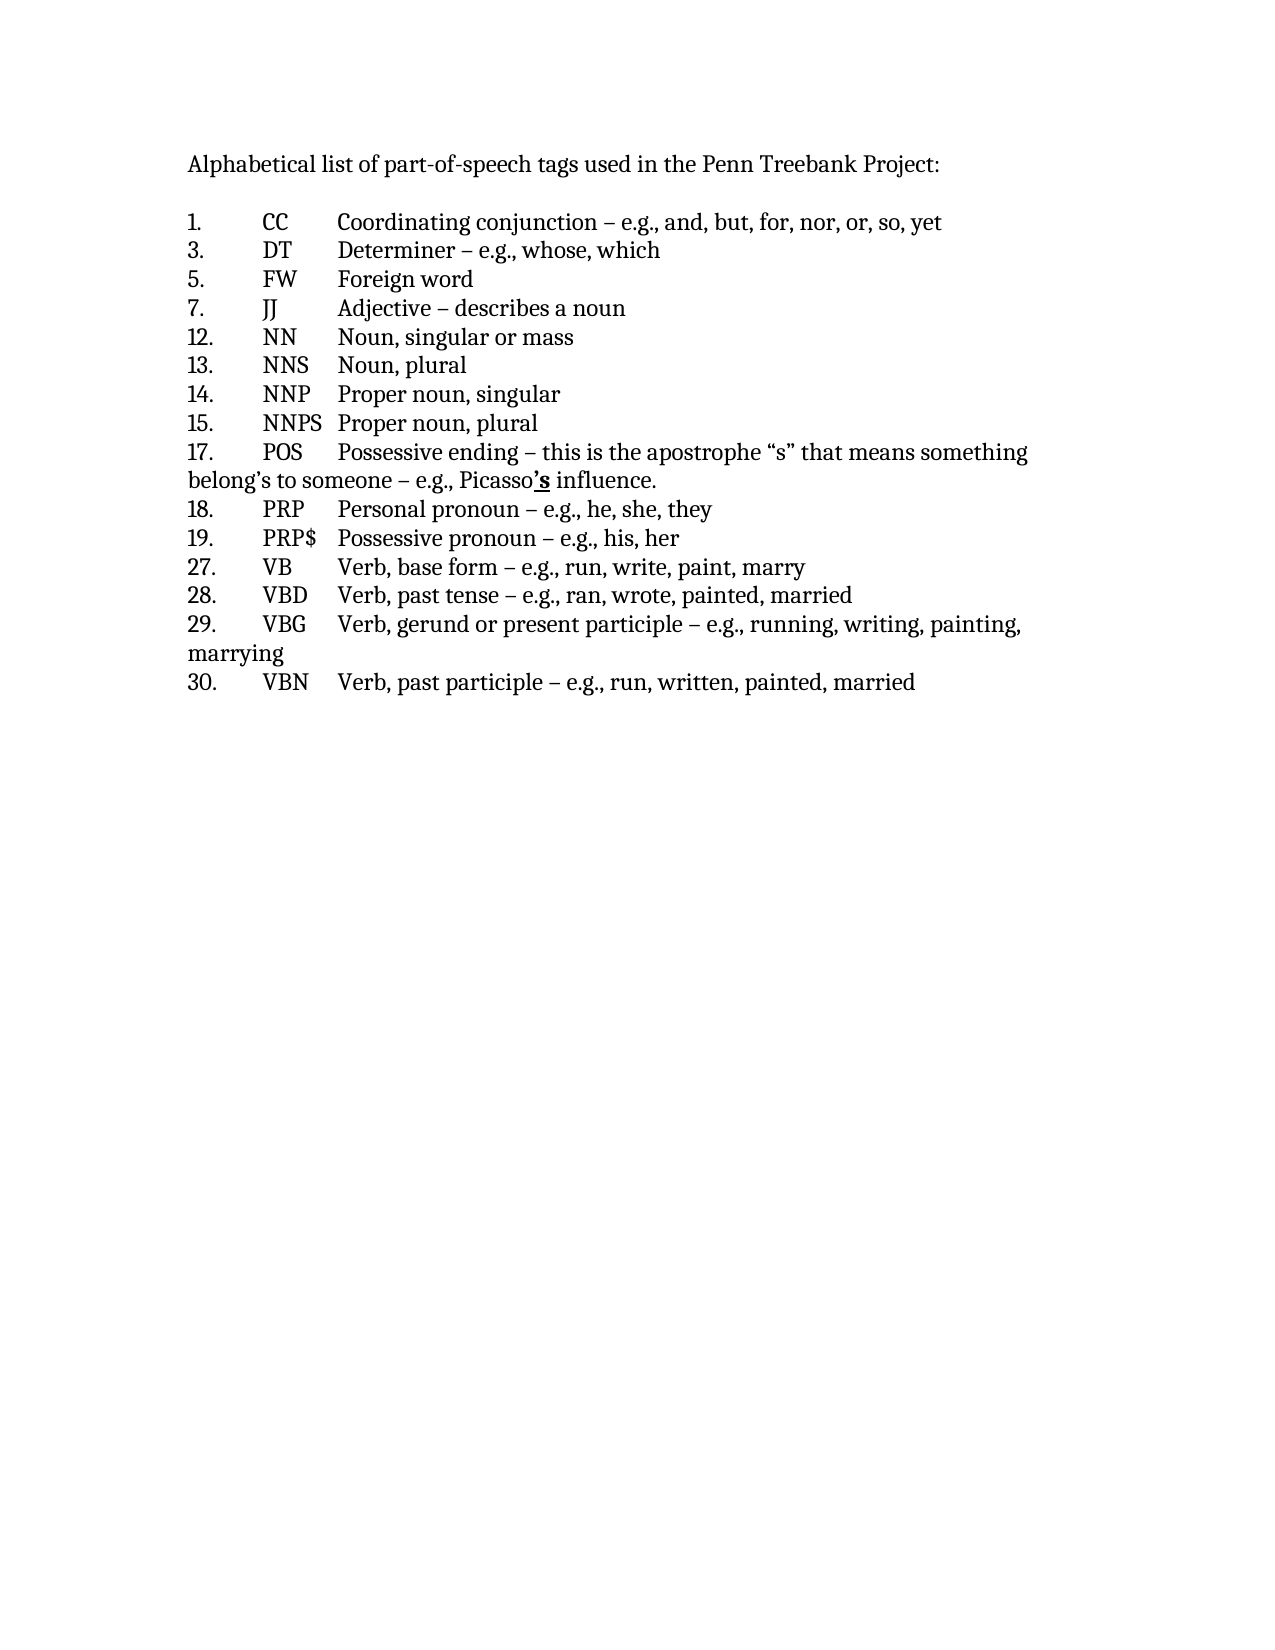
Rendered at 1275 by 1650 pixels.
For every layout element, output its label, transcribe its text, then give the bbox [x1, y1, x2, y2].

text 5. FW Foreign word [187, 265, 1087, 294]
text 29. VBG Verb, gerund or present participle – e.g., running, writing, painting, marrying [187, 610, 1087, 667]
text 17. POS Possessive ending – this is the apostrophe “s” that means something belong’s to someone – e.g., Picasso’s influence. [187, 437, 1087, 495]
text 27. VB Verb, base form – e.g., run, write, paint, marry [187, 552, 1087, 581]
text 14. NNP Proper noun, singular [187, 380, 1087, 409]
text 7. JJ Adjective – describes a noun [187, 294, 1087, 322]
text 28. VBD Verb, past tense – e.g., ran, wrote, painted, married [187, 581, 1087, 610]
text 30. VBN Verb, past participle – e.g., run, written, painted, married [187, 667, 1087, 696]
text 15. NNPS Proper noun, plural [187, 409, 1087, 437]
text 13. NNS Noun, plural [187, 351, 1087, 380]
text Alphabetical list of part-of-speech tags used in the Penn Treebank Project: [187, 150, 1087, 179]
text 19. PRP$ Possessive pronoun – e.g., his, her [187, 524, 1087, 552]
text 3. DT Determiner – e.g., whose, which [187, 236, 1087, 265]
text 12. NN Noun, singular or mass [187, 322, 1087, 351]
text 18. PRP Personal pronoun – e.g., he, she, they [187, 495, 1087, 524]
text 1. CC Coordinating conjunction – e.g., and, but, for, nor, or, so, yet [187, 207, 1087, 236]
